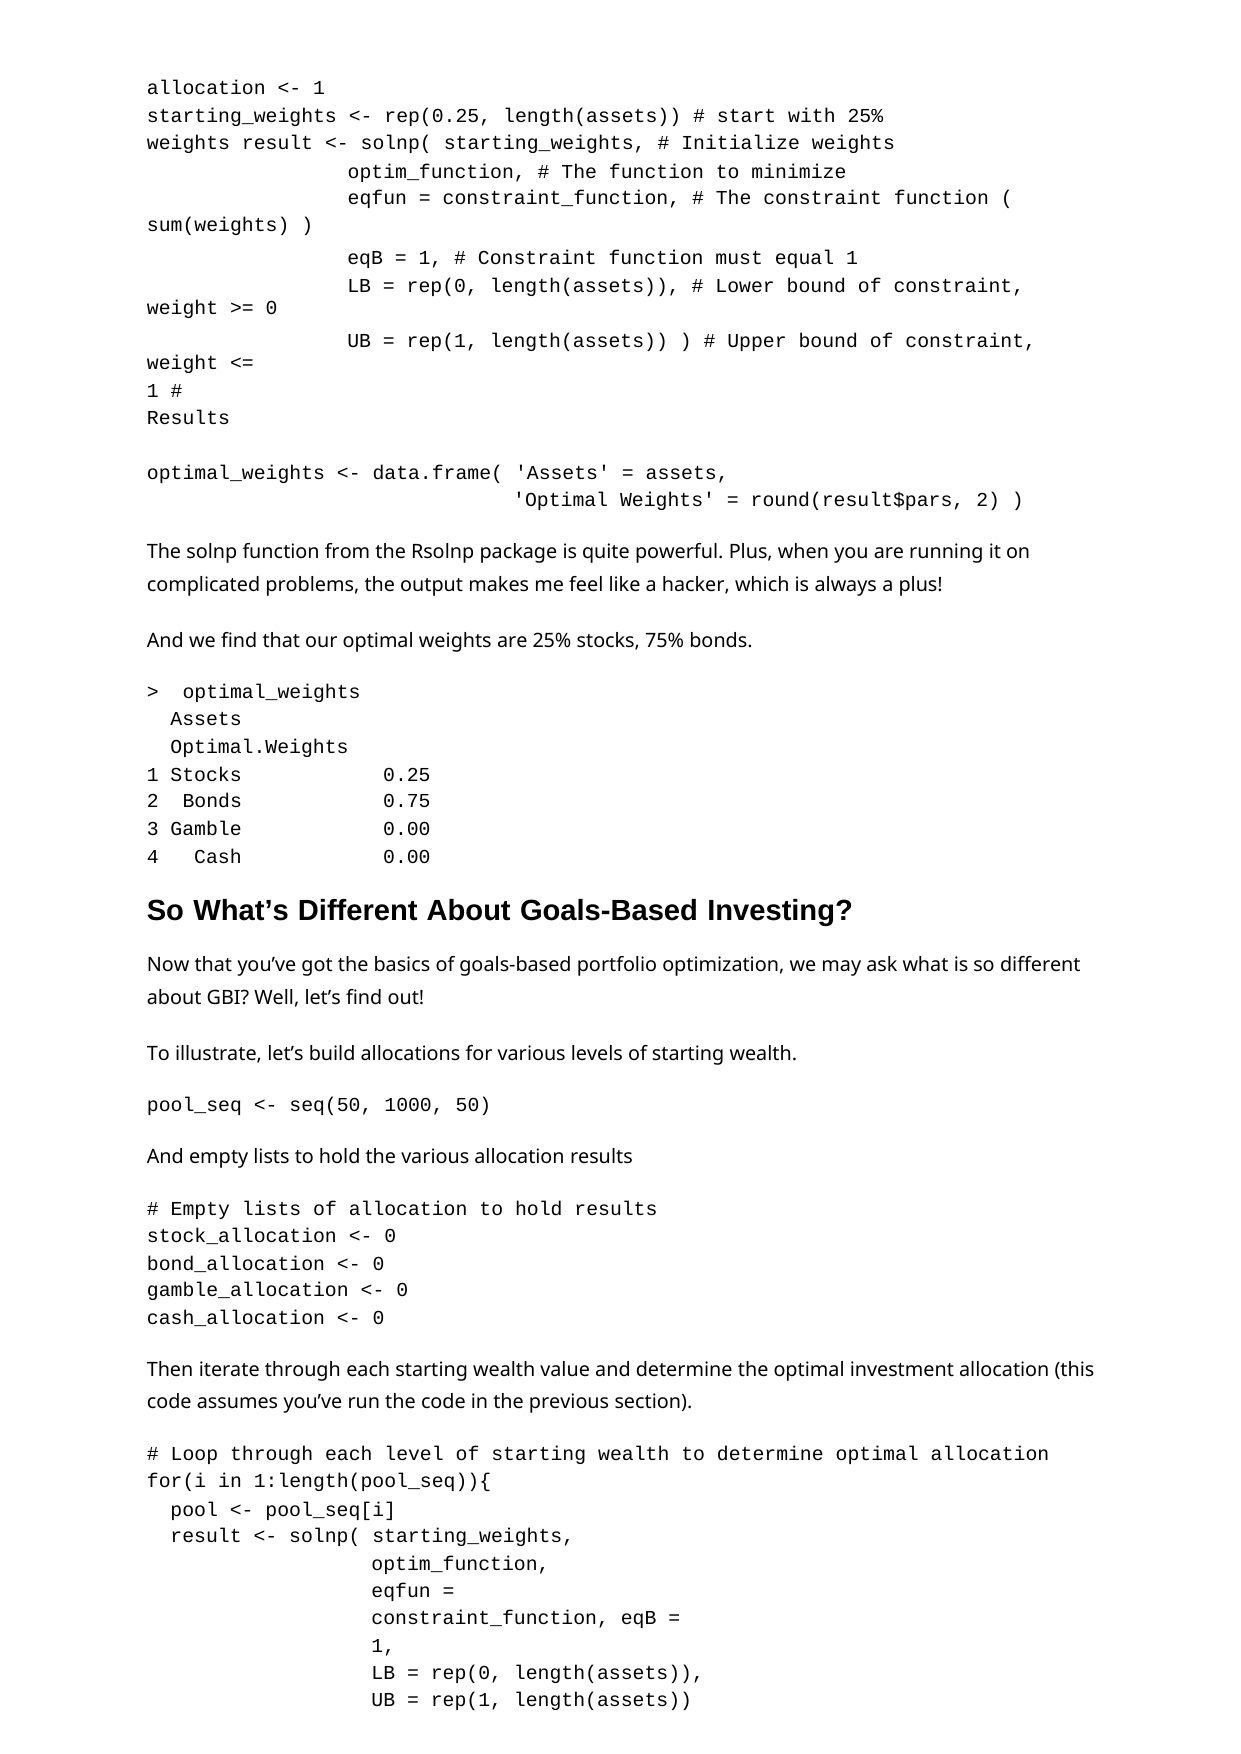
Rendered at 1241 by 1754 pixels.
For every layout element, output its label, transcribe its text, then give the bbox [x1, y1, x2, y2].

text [371, 1663, 714, 1713]
text sum(weights) ) [147, 215, 316, 238]
text > optimal_weights Assets Optimal.Weights [147, 682, 431, 759]
text LB = rep(0, length(assets)), # Lower bound of constraint, UB = rep(1, length(assets)) ) # Upper bound of constraint, [347, 276, 1046, 353]
text eqfun = constraint_function, # The constraint function ( [347, 188, 1103, 210]
text allocation <- 1 [147, 78, 1103, 101]
text result <- solnp( starting_weights, [170, 1526, 1103, 1548]
text gamble_allocation <- 0 [147, 1280, 1103, 1303]
text cash_allocation <- 0 [147, 1308, 1103, 1331]
text And empty lists to hold the various allocation results [147, 1142, 1103, 1169]
text Then iterate through each starting wealth value and determine the optimal investment allocation (this code assumes you’ve run the code in the previous section). [147, 1355, 1103, 1414]
text weight <= 1 # Results [147, 353, 277, 430]
text eqfun = constraint_function, eqB = 1, [371, 1581, 702, 1658]
text optim_function, [371, 1553, 1103, 1576]
list Stocks 0.25 [147, 764, 1103, 786]
text And we find that our optimal weights are 25% stocks, 75% bonds. [147, 626, 1103, 653]
text optim_function, # The function to minimize [347, 161, 1103, 183]
text The solnp function from the Rsolnp package is quite powerful. Plus, when you are running it on complicated problems, the output makes me feel like a hacker, which is always a plus! [147, 537, 1103, 597]
text starting_weights <- rep(0.25, length(assets)) # start with 25% weights result <- solnp( starting_weights, # Initialize weights [147, 106, 976, 156]
text # Empty lists of allocation to hold results stock_allocation <- 0 [147, 1198, 714, 1248]
text weight >= 0 [147, 298, 316, 321]
text To illustrate, let’s build allocations for various levels of starting wealth. [147, 1039, 1103, 1066]
text So What’s Different About Goals-Based Investing? [147, 893, 1103, 926]
text Now that you’ve got the basics of goals-based portfolio optimization, we may ask what is so different about GBI? Well, let’s find out! [147, 950, 1103, 1010]
text 'Optimal Weights' = round(result$pars, 2) ) [513, 490, 1103, 513]
text bond_allocation <- 0 [147, 1253, 1103, 1275]
text 4 Cash 0.00 [147, 847, 1103, 869]
text pool_seq <- seq(50, 1000, 50) [147, 1095, 1103, 1118]
text pool <- pool_seq[i] [170, 1498, 1103, 1521]
list Bonds 0.75 [147, 791, 1103, 814]
text # Loop through each level of starting wealth to determine optimal allocation for(i in 1:length(pool_seq)){ [147, 1444, 1097, 1493]
text eqB = 1, # Constraint function must equal 1 [347, 248, 1103, 271]
text optimal_weights <- data.frame( 'Assets' = assets, [147, 463, 1103, 485]
list Gamble 0.00 [147, 819, 1103, 841]
